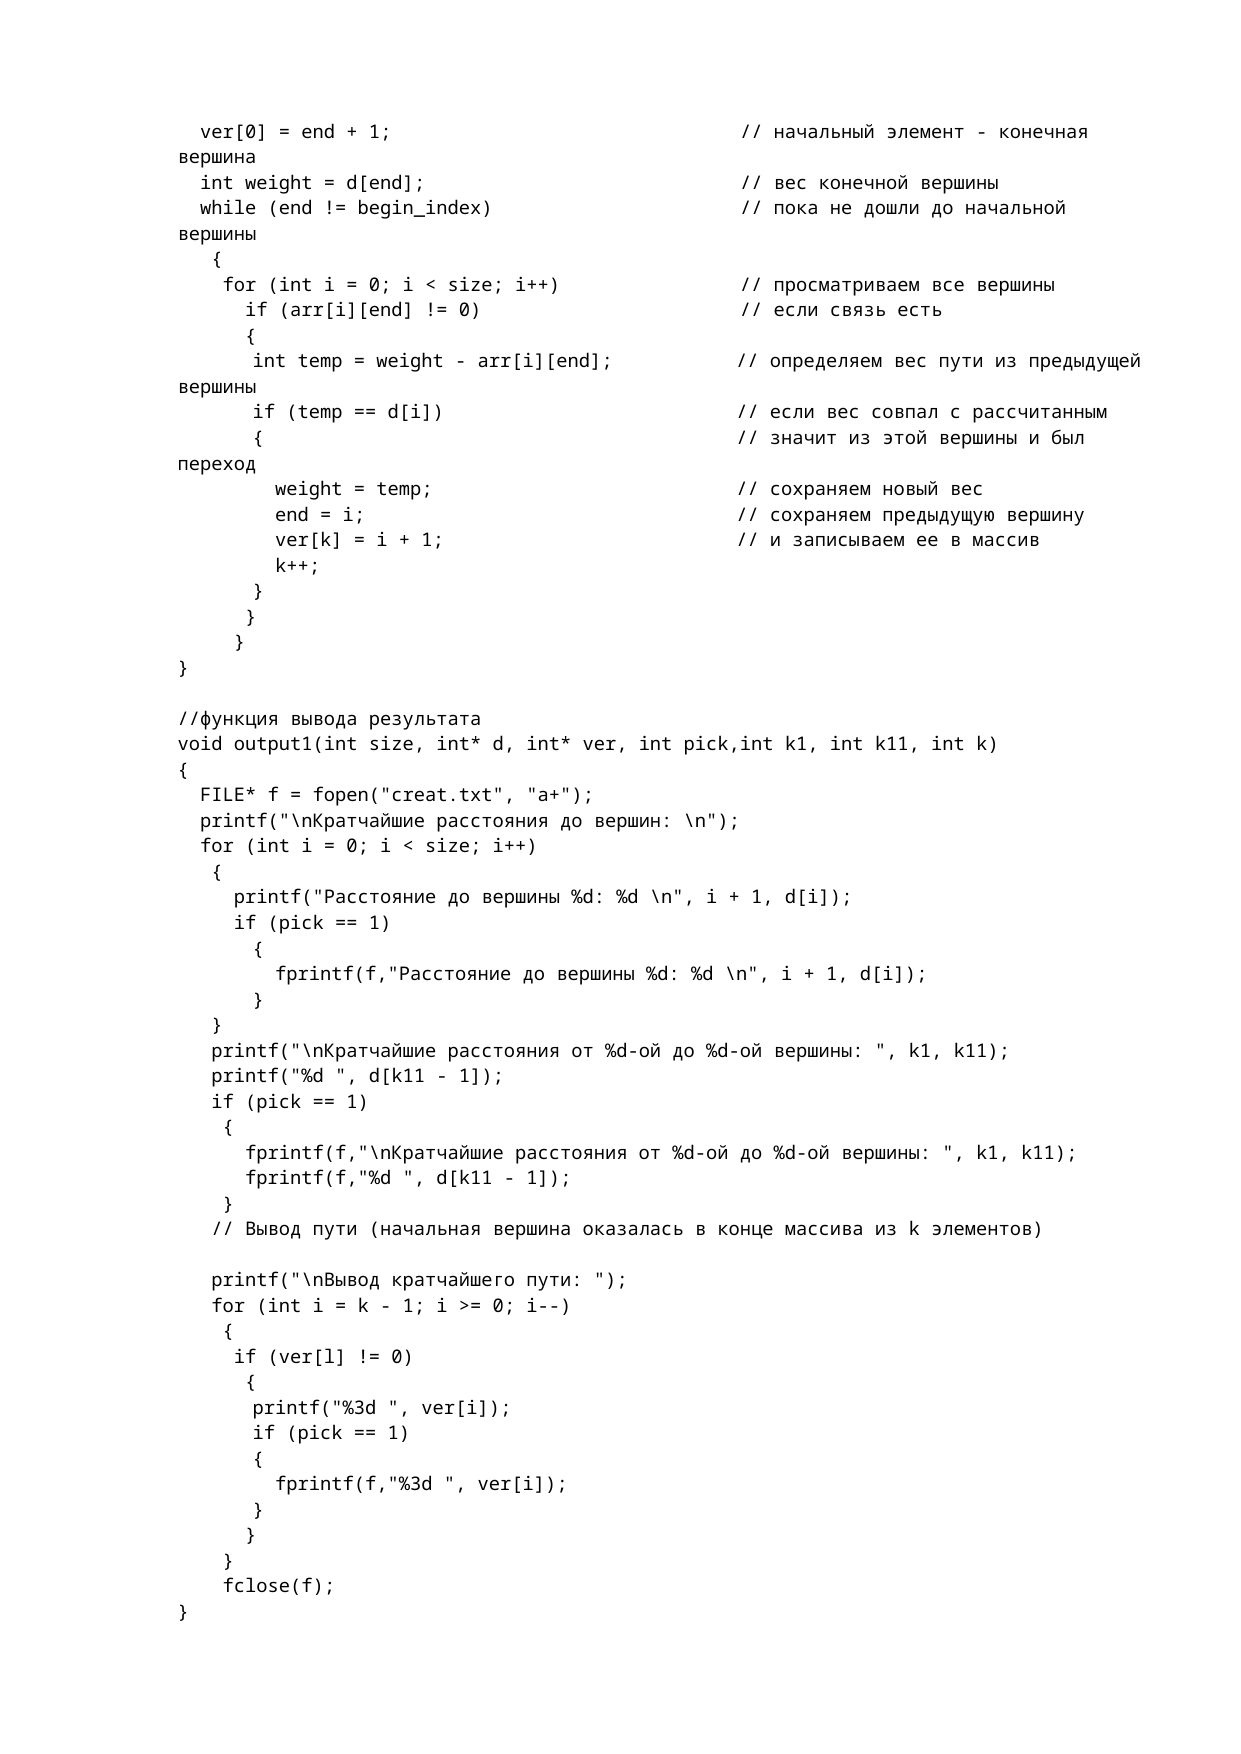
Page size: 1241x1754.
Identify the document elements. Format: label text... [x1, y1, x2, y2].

text } [177, 1496, 1152, 1522]
text } [177, 1598, 1152, 1624]
text if (temp == d[i]) // если вес совпал с рассчитанным [177, 399, 1152, 424]
text FILE* f = fopen("creat.txt", "a+"); [177, 782, 1152, 807]
text { [177, 1445, 1152, 1471]
text printf("\nКратчайшие расстояния до вершин: \n"); [177, 807, 1152, 833]
text { [177, 322, 1152, 348]
text } [177, 1190, 1152, 1216]
text { [177, 1369, 1152, 1394]
text printf("%3d ", ver[i]); [177, 1394, 1152, 1420]
text } [177, 1011, 1152, 1037]
text //функция вывода результата [177, 705, 1152, 731]
text if (pick == 1) [177, 909, 1152, 935]
text { [177, 1318, 1152, 1343]
text void output1(int size, int* d, int* ver, int pick,int k1, int k11, int k) [177, 731, 1152, 756]
text { [177, 858, 1152, 884]
text { [177, 756, 1152, 782]
text weight = temp; // сохраняем новый вес [177, 475, 1152, 501]
text } [177, 986, 1152, 1011]
text k++; [177, 552, 1152, 577]
text } [177, 603, 1152, 628]
text { // значит из этой вершины и был переход [177, 424, 1152, 475]
text fclose(f); [177, 1573, 1152, 1598]
text int weight = d[end]; // вес конечной вершины [177, 169, 1152, 195]
text if (pick == 1) [177, 1420, 1152, 1445]
text ver[0] = end + 1; // начальный элемент - конечная вершина [177, 118, 1152, 169]
text for (int i = 0; i < size; i++) // просматриваем все вершины [177, 271, 1152, 297]
text { [177, 1113, 1152, 1139]
text } [177, 654, 1152, 679]
text end = i; // сохраняем предыдущую вершину [177, 501, 1152, 526]
text fprintf(f,"%3d ", ver[i]); [177, 1471, 1152, 1496]
text for (int i = 0; i < size; i++) [177, 833, 1152, 858]
text { [177, 935, 1152, 960]
text printf("\nКратчайшие расстояния от %d-ой до %d-ой вершины: ", k1, k11); [177, 1037, 1152, 1062]
text for (int i = k - 1; i >= 0; i--) [177, 1292, 1152, 1318]
text } [177, 577, 1152, 603]
text printf("%d ", d[k11 - 1]); [177, 1062, 1152, 1088]
text } [177, 1522, 1152, 1547]
text fprintf(f,"Расстояние до вершины %d: %d \n", i + 1, d[i]); [177, 960, 1152, 986]
text int temp = weight - arr[i][end]; // определяем вес пути из предыдущей вершины [177, 348, 1152, 399]
text while (end != begin_index) // пока не дошли до начальной вершины [177, 195, 1152, 246]
text } [177, 1547, 1152, 1573]
text fprintf(f,"%d ", d[k11 - 1]); [177, 1164, 1152, 1190]
text } [177, 628, 1152, 654]
text printf("Расстояние до вершины %d: %d \n", i + 1, d[i]); [177, 884, 1152, 909]
text printf("\nВывод кратчайшего пути: "); [177, 1267, 1152, 1292]
text if (pick == 1) [177, 1088, 1152, 1113]
text { [177, 246, 1152, 271]
text // Вывод пути (начальная вершина оказалась в конце массива из k элементов) [177, 1216, 1152, 1241]
text ver[k] = i + 1; // и записываем ее в массив [177, 526, 1152, 552]
text fprintf(f,"\nКратчайшие расстояния от %d-ой до %d-ой вершины: ", k1, k11); [177, 1139, 1152, 1164]
text if (ver[l] != 0) [177, 1343, 1152, 1369]
text if (arr[i][end] != 0) // если связь есть [177, 297, 1152, 322]
